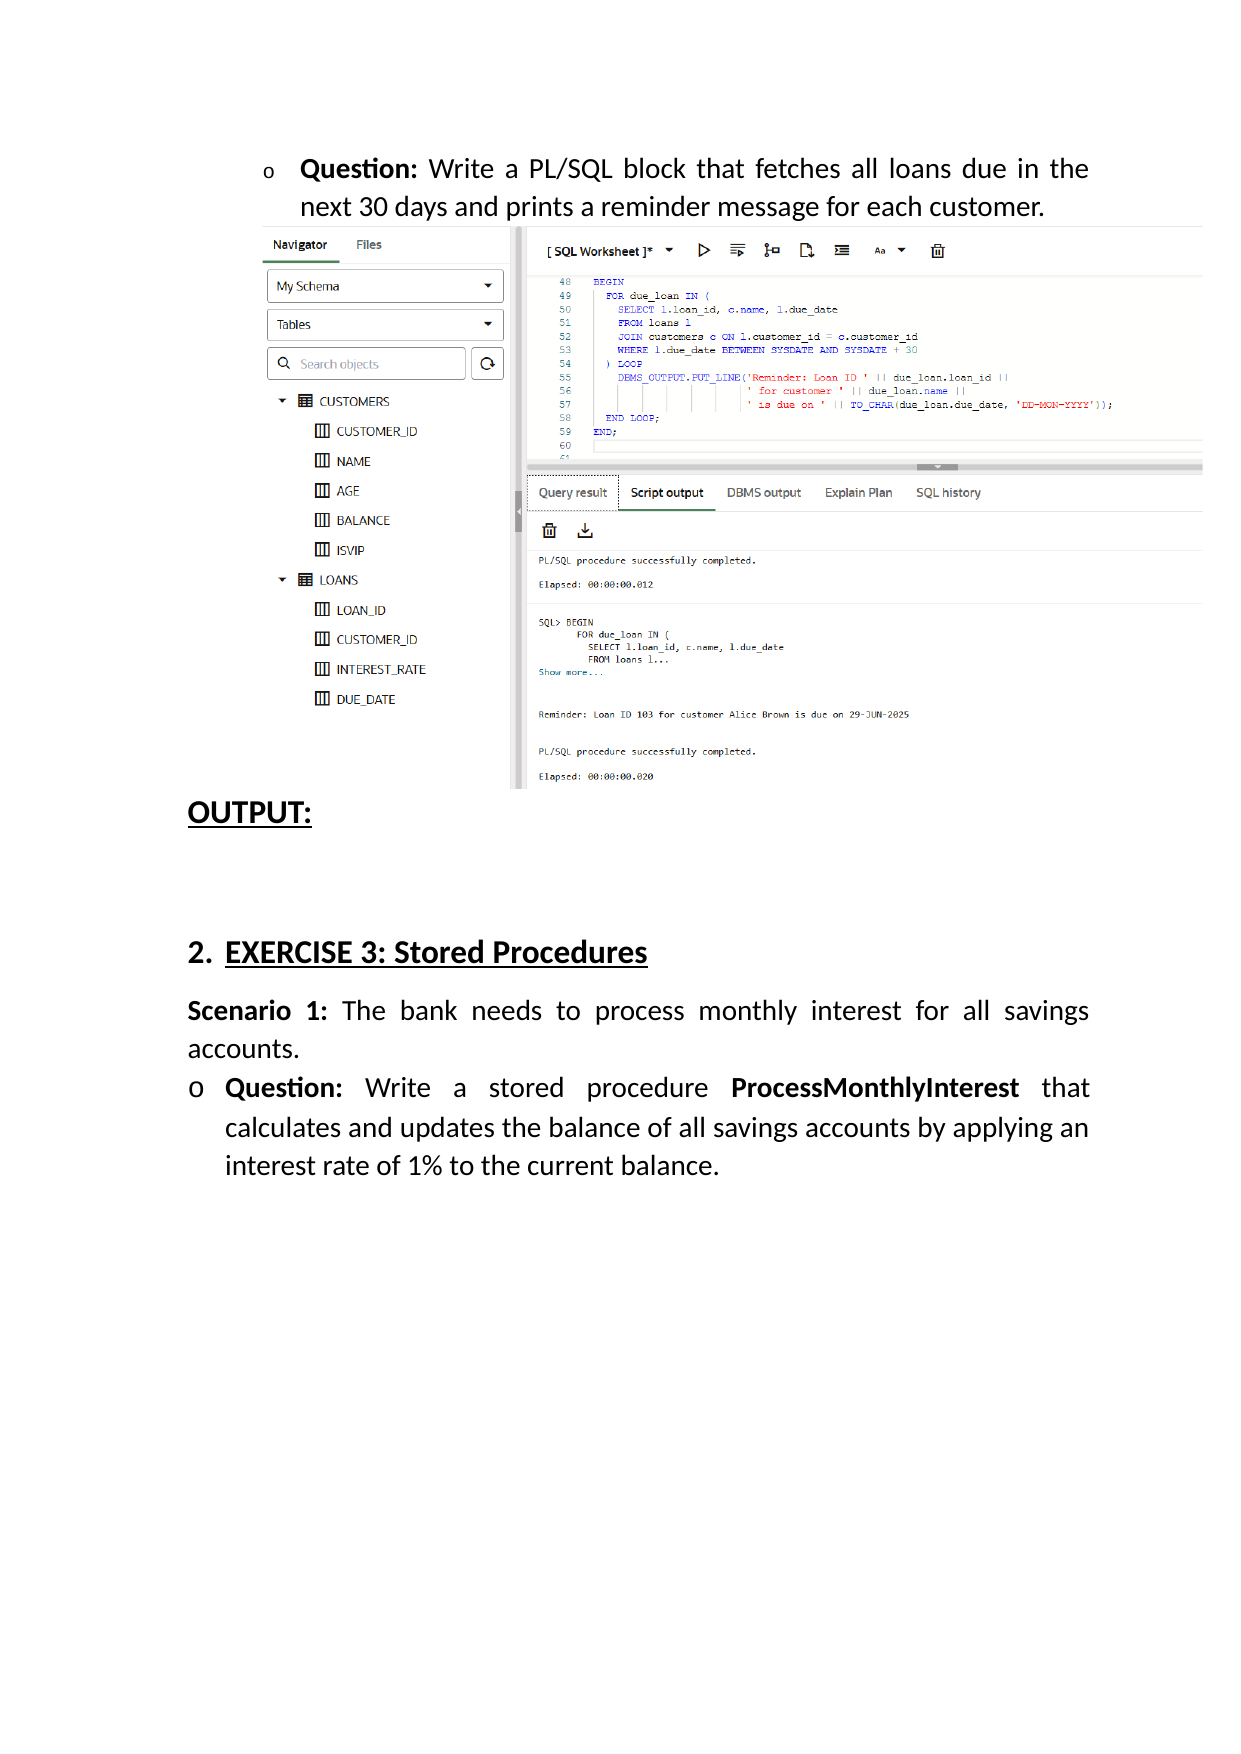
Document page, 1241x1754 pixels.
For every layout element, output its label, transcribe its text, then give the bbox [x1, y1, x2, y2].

text OUTPUT: [187, 791, 1090, 832]
list EXERCISE 3: Stored Procedures [187, 931, 1090, 972]
list Question: Write a stored procedure ProcessMonthlyInterest that calculates and updates the balance of all savings accounts by applying an interest rate of 1% to the current balance. [187, 1069, 1090, 1183]
picture [262, 226, 1203, 789]
list Question: Write a PL/SQL block that fetches all loans due in the next 30 days and prints a reminder message for each customer. [262, 150, 1090, 224]
text Scenario 1: The bank needs to process monthly interest for all savings accounts. [187, 992, 1090, 1066]
